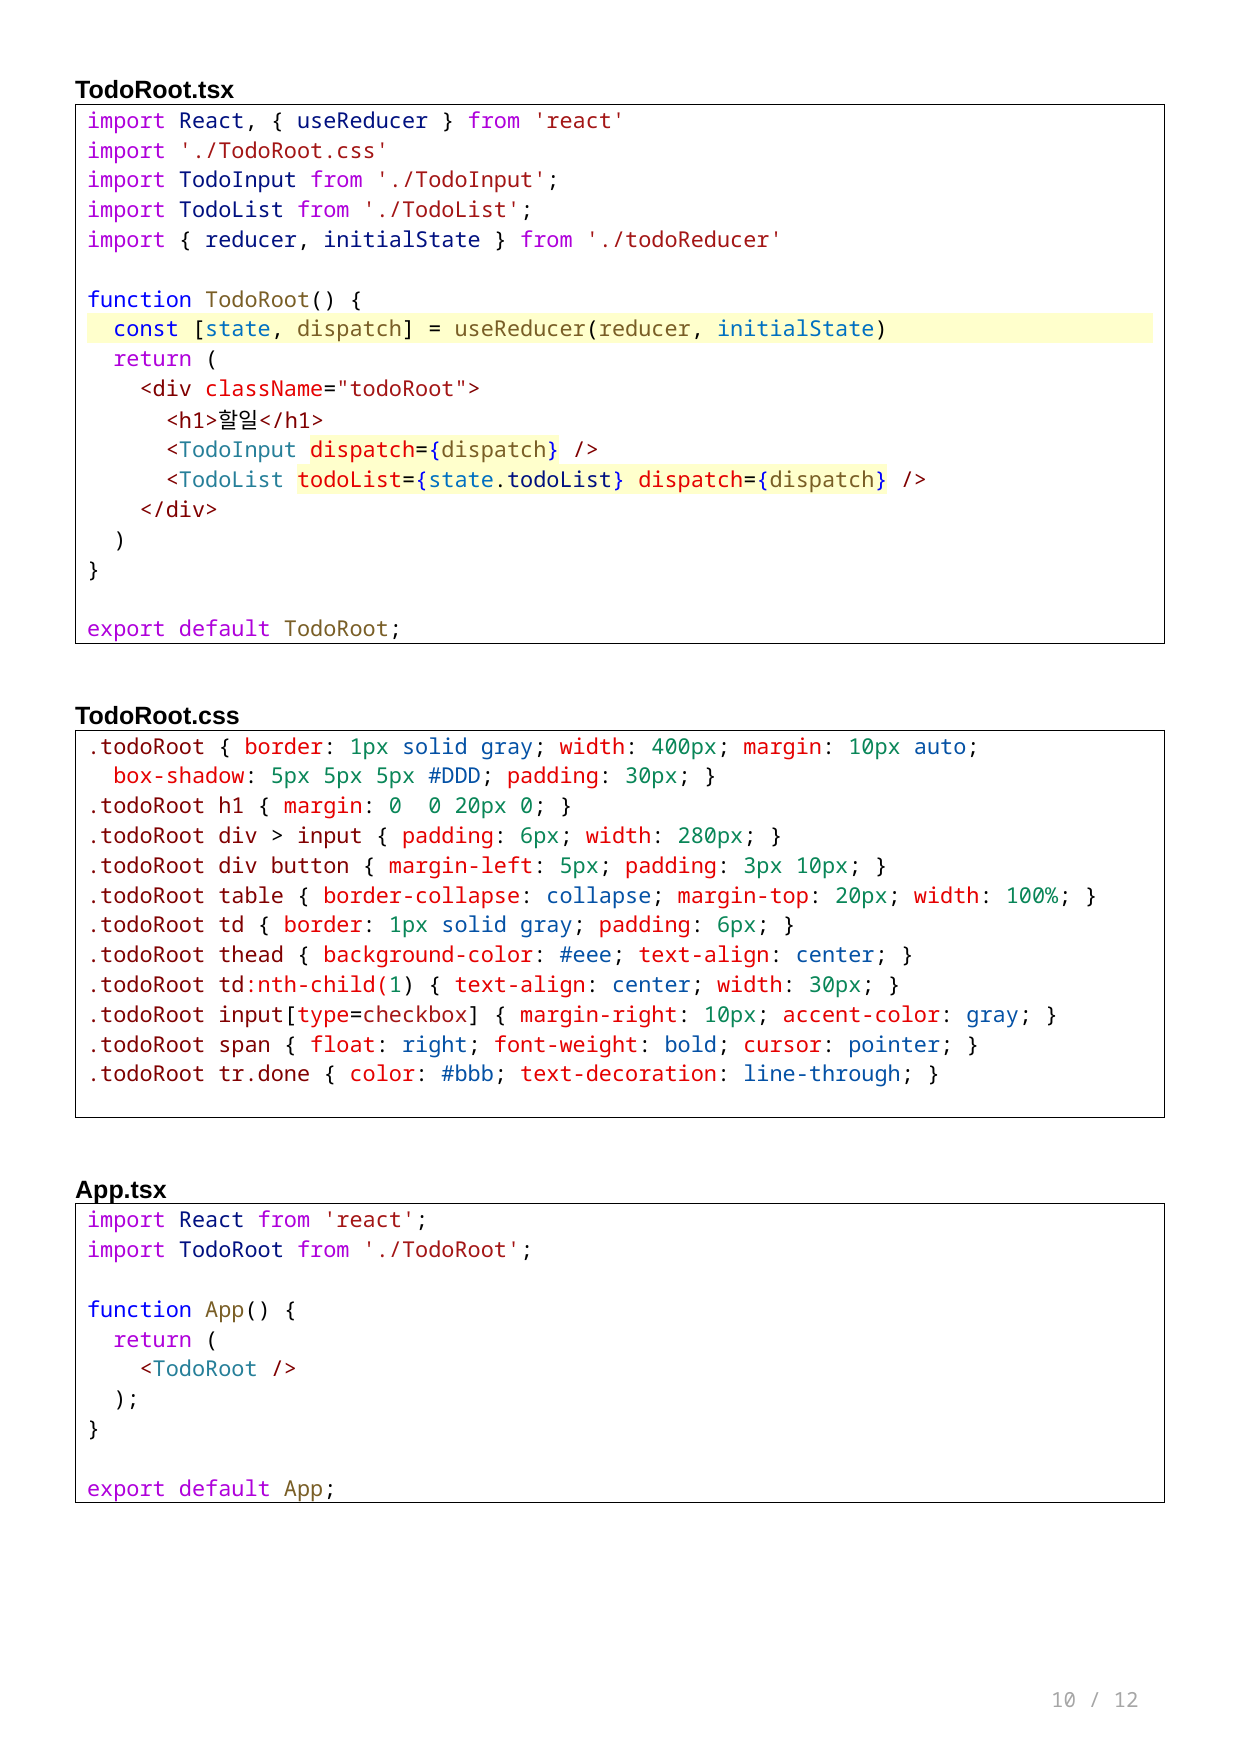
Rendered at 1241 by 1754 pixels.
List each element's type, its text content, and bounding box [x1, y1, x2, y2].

subtitle TodoRoot.css [75, 701, 1165, 730]
subtitle TodoRoot.tsx [75, 75, 1165, 104]
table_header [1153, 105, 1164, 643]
subtitle App.tsx [75, 1174, 1165, 1203]
table_header .todoRoot { border: 1px solid gray; width: 400px; margin: 10px auto; box-shadow: 5px 5px 5px #DDD; padding: 30px; } .todoRoot h1 { margin: 0 0 20px 0; } .todoRoot div > input { padding: 6px; width: 280px; } .todoRoot div button { margin-left: 5px; padding: 3px 10px; } .todoRoot table { border-collapse: collapse; margin-top: 20px; width: 100%; } .todoRoot td { border: 1px solid gray; padding: 6px; } .todoRoot thead { background-color: #eee; text-align: center; } .todoRoot td:nth-child(1) { text-align: center; width: 30px; } .todoRoot input[type=checkbox] { margin-right: 10px; accent-color: gray; } .todoRoot span { float: right; font-weight: bold; cursor: pointer; } .todoRoot tr.done { color: #bbb; text-decoration: line-through; } [76, 731, 1164, 1117]
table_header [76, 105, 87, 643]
